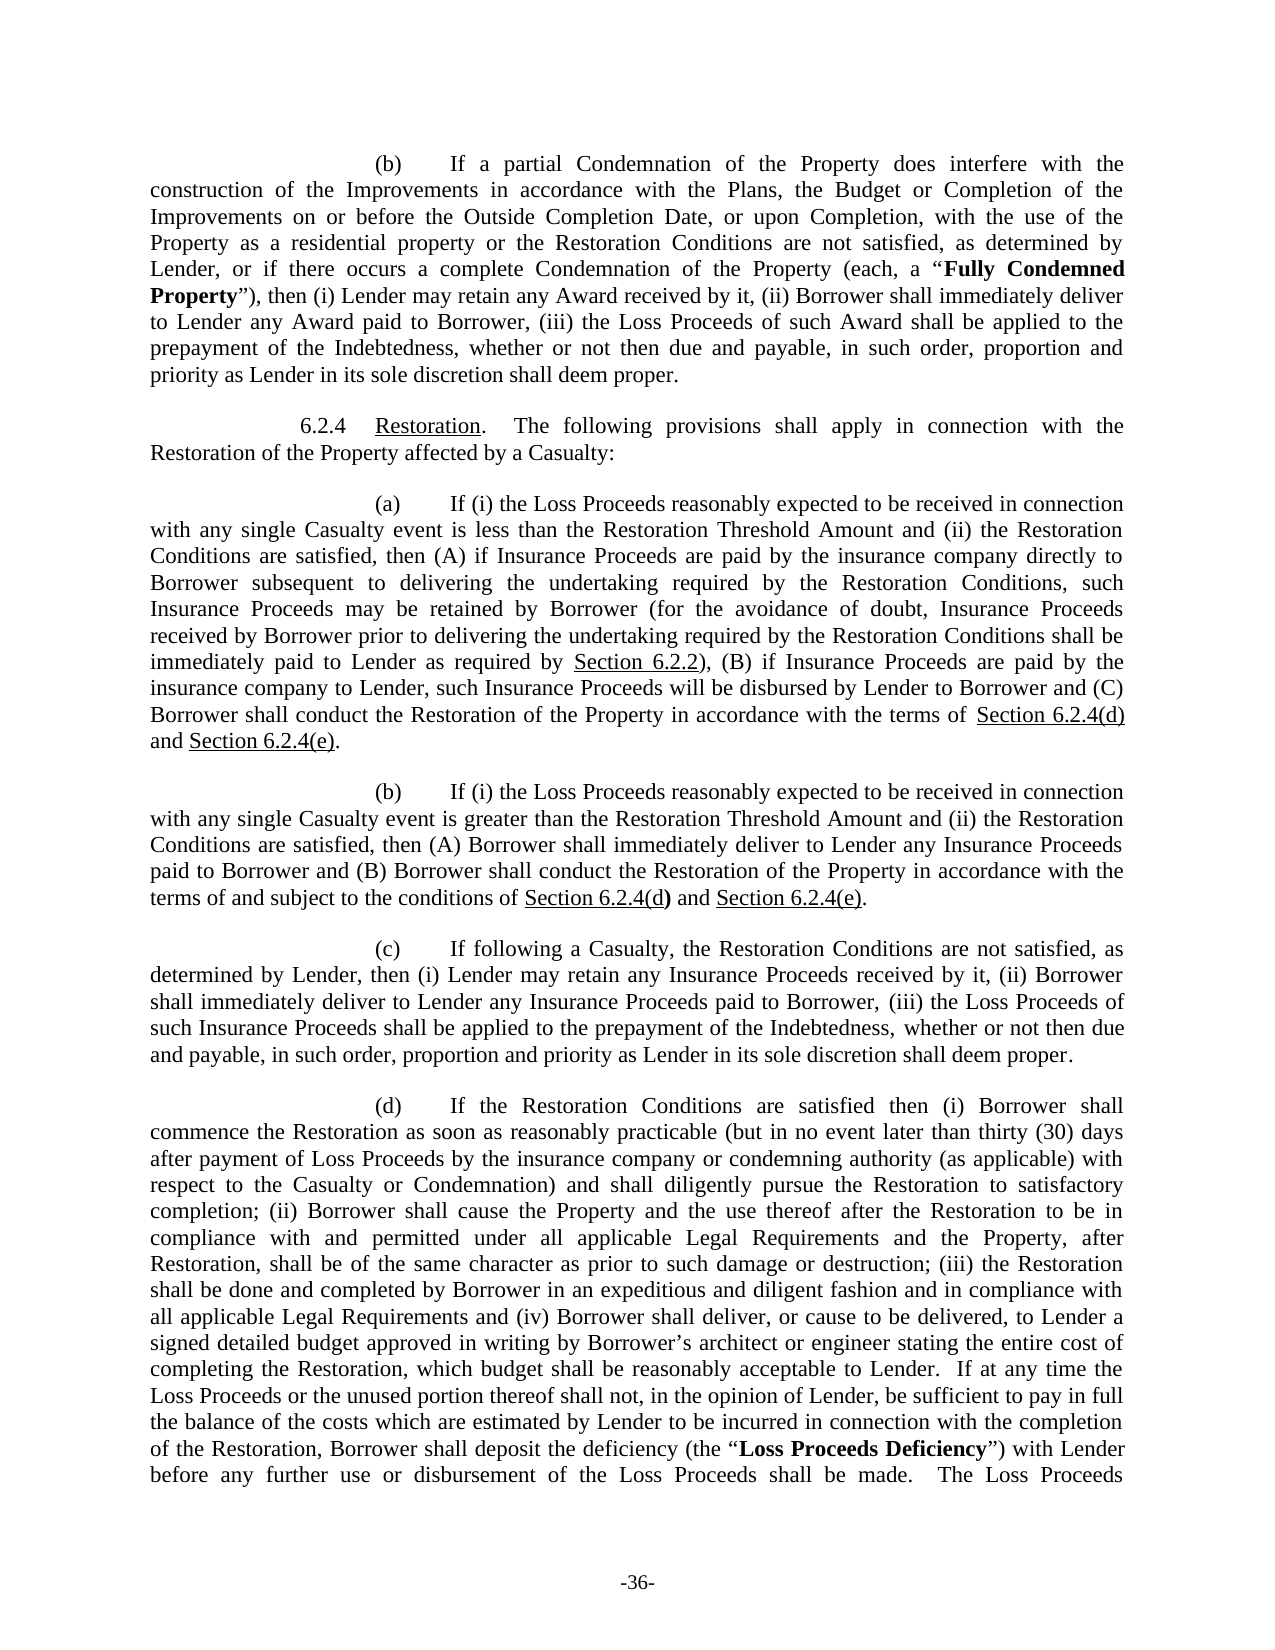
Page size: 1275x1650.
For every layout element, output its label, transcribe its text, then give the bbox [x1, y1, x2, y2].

subtitle If a partial Condemnation of the Property does interfere with the construction of the Improvements in accordance with the Plans, the Budget or Completion of the Improvements on or before the Outside Completion Date, or upon Completion, with the use of the Property as a residential property or the Restoration Conditions are not satisfied, as determined by Lender, or if there occurs a complete Condemnation of the Property (each, a “Fully Condemned Property”), then (i) Lender may retain any Award received by it, (ii) Borrower shall immediately deliver to Lender any Award paid to Borrower, (iii) the Loss Proceeds of such Award shall be applied to the prepayment of the Indebtedness, whether or not then due and payable, in such order, proportion and priority as Lender in its sole discretion shall deem proper. [150, 150, 1125, 387]
subtitle If following a Casualty, the Restoration Conditions are not satisfied, as determined by Lender, then (i) Lender may retain any Insurance Proceeds received by it, (ii) Borrower shall immediately deliver to Lender any Insurance Proceeds paid to Borrower, (iii) the Loss Proceeds of such Insurance Proceeds shall be applied to the prepayment of the Indebtedness, whether or not then due and payable, in such order, proportion and priority as Lender in its sole discretion shall deem proper. [150, 935, 1125, 1067]
subtitle If (i) the Loss Proceeds reasonably expected to be received in connection with any single Casualty event is greater than the Restoration Threshold Amount and (ii) the Restoration Conditions are satisfied, then (A) Borrower shall immediately deliver to Lender any Insurance Proceeds paid to Borrower and (B) Borrower shall conduct the Restoration of the Property in accordance with the terms of and subject to the conditions of Section 6.2.4(d) and Section 6.2.4(e). [150, 778, 1125, 910]
subtitle Restoration. The following provisions shall apply in connection with the Restoration of the Property affected by a Casualty: [150, 412, 1125, 465]
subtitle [150, 1092, 1125, 1487]
subtitle If (i) the Loss Proceeds reasonably expected to be received in connection with any single Casualty event is less than the Restoration Threshold Amount and (ii) the Restoration Conditions are satisfied, then (A) if Insurance Proceeds are paid by the insurance company directly to Borrower subsequent to delivering the undertaking required by the Restoration Conditions, such Insurance Proceeds may be retained by Borrower (for the avoidance of doubt, Insurance Proceeds received by Borrower prior to delivering the undertaking required by the Restoration Conditions shall be immediately paid to Lender as required by Section 6.2.2), (B) if Insurance Proceeds are paid by the insurance company to Lender, such Insurance Proceeds will be disbursed by Lender to Borrower and (C) Borrower shall conduct the Restoration of the Property in accordance with the terms of Section 6.2.4(d) and Section 6.2.4(e). [150, 490, 1125, 753]
